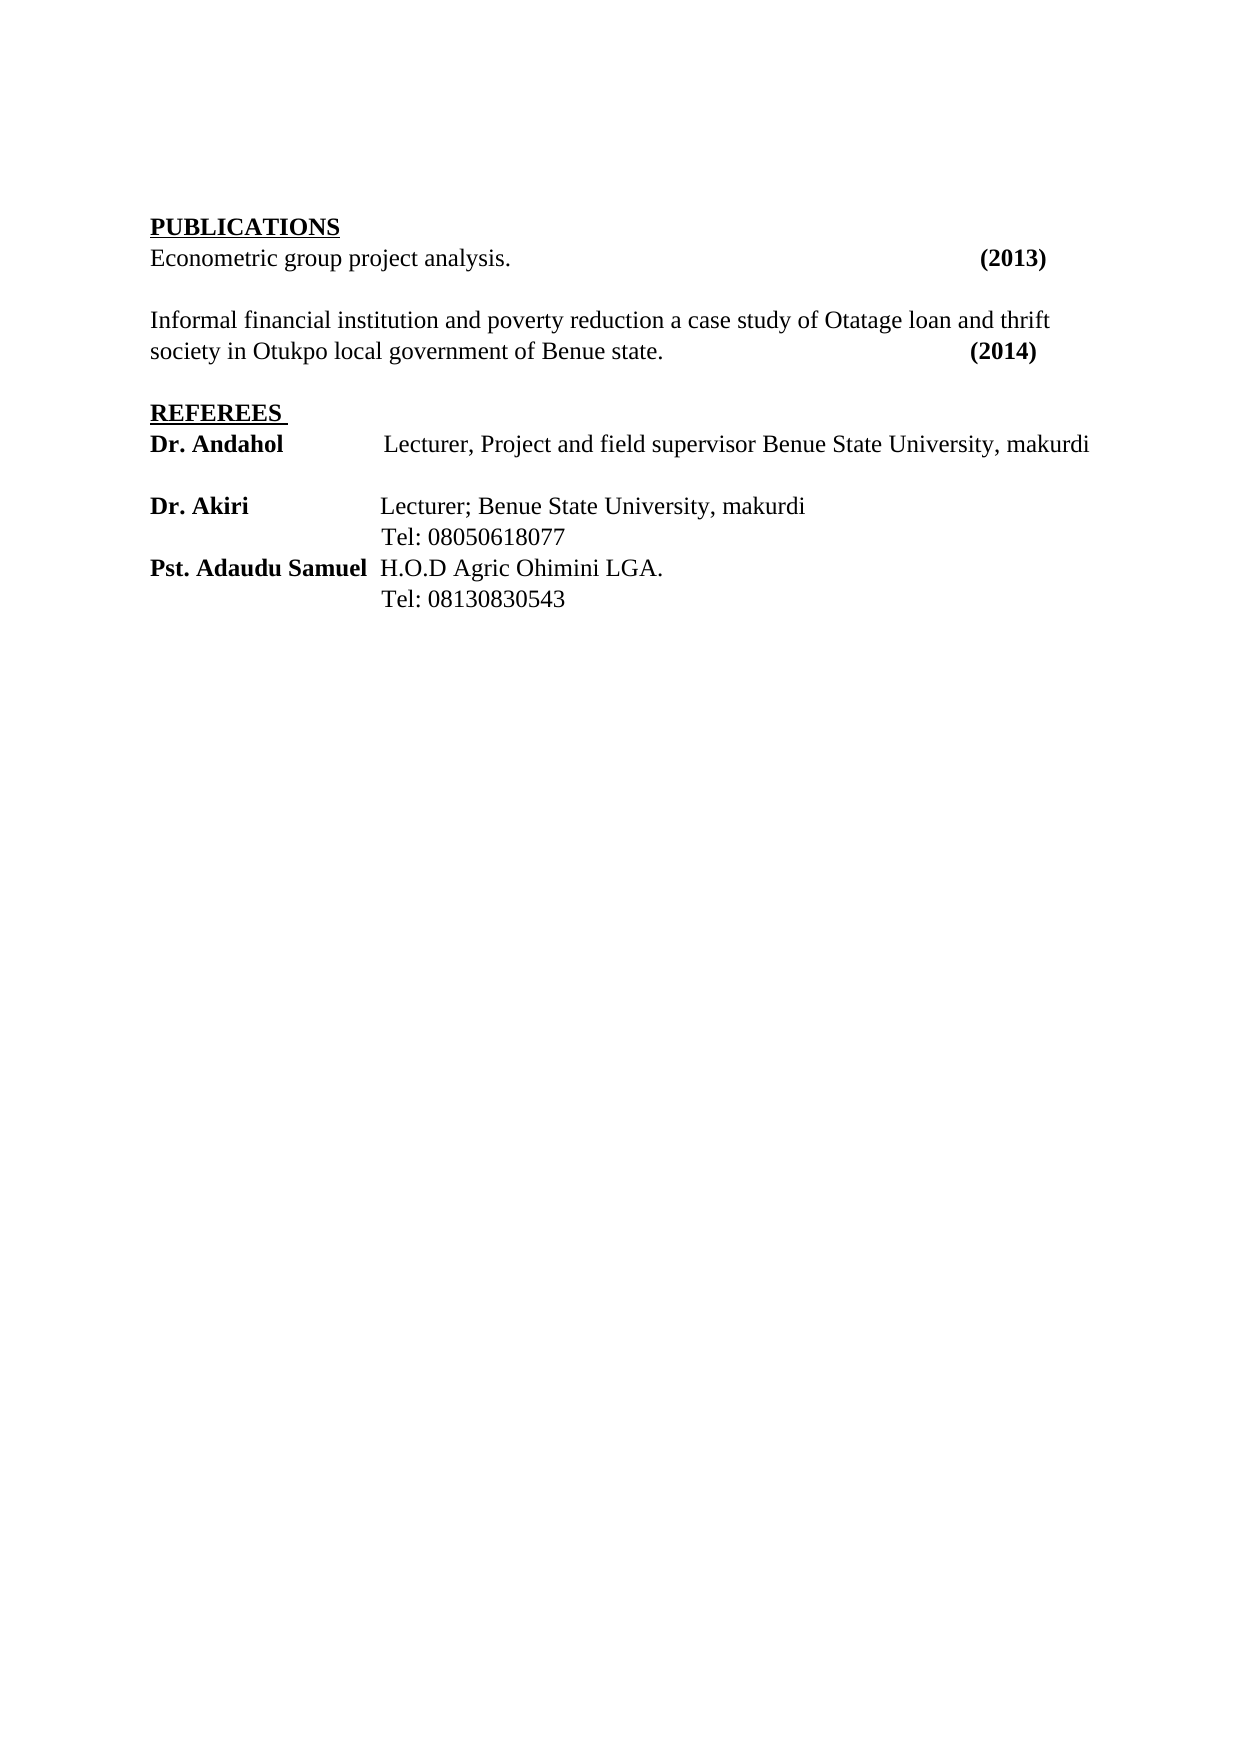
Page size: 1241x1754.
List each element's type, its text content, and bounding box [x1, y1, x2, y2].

text PUBLICATIONS [150, 212, 1090, 241]
text Pst. Adaudu Samuel H.O.D Agric Ohimini LGA. [150, 553, 1090, 582]
text Informal financial institution and poverty reduction a case study of Otatage loan and thrift society in Otukpo local government of Benue state. (2014) [150, 305, 1090, 365]
text Dr. Akiri Lecturer; Benue State University, makurdi [150, 491, 1090, 520]
text Econometric group project analysis. (2013) [150, 243, 1090, 272]
text Tel: 08130830543 [150, 584, 1090, 613]
text REFEREES [150, 398, 1090, 427]
text Tel: 08050618077 [150, 522, 1090, 551]
text Dr. Andahol Lecturer, Project and field supervisor Benue State University, makurdi [150, 429, 1090, 458]
